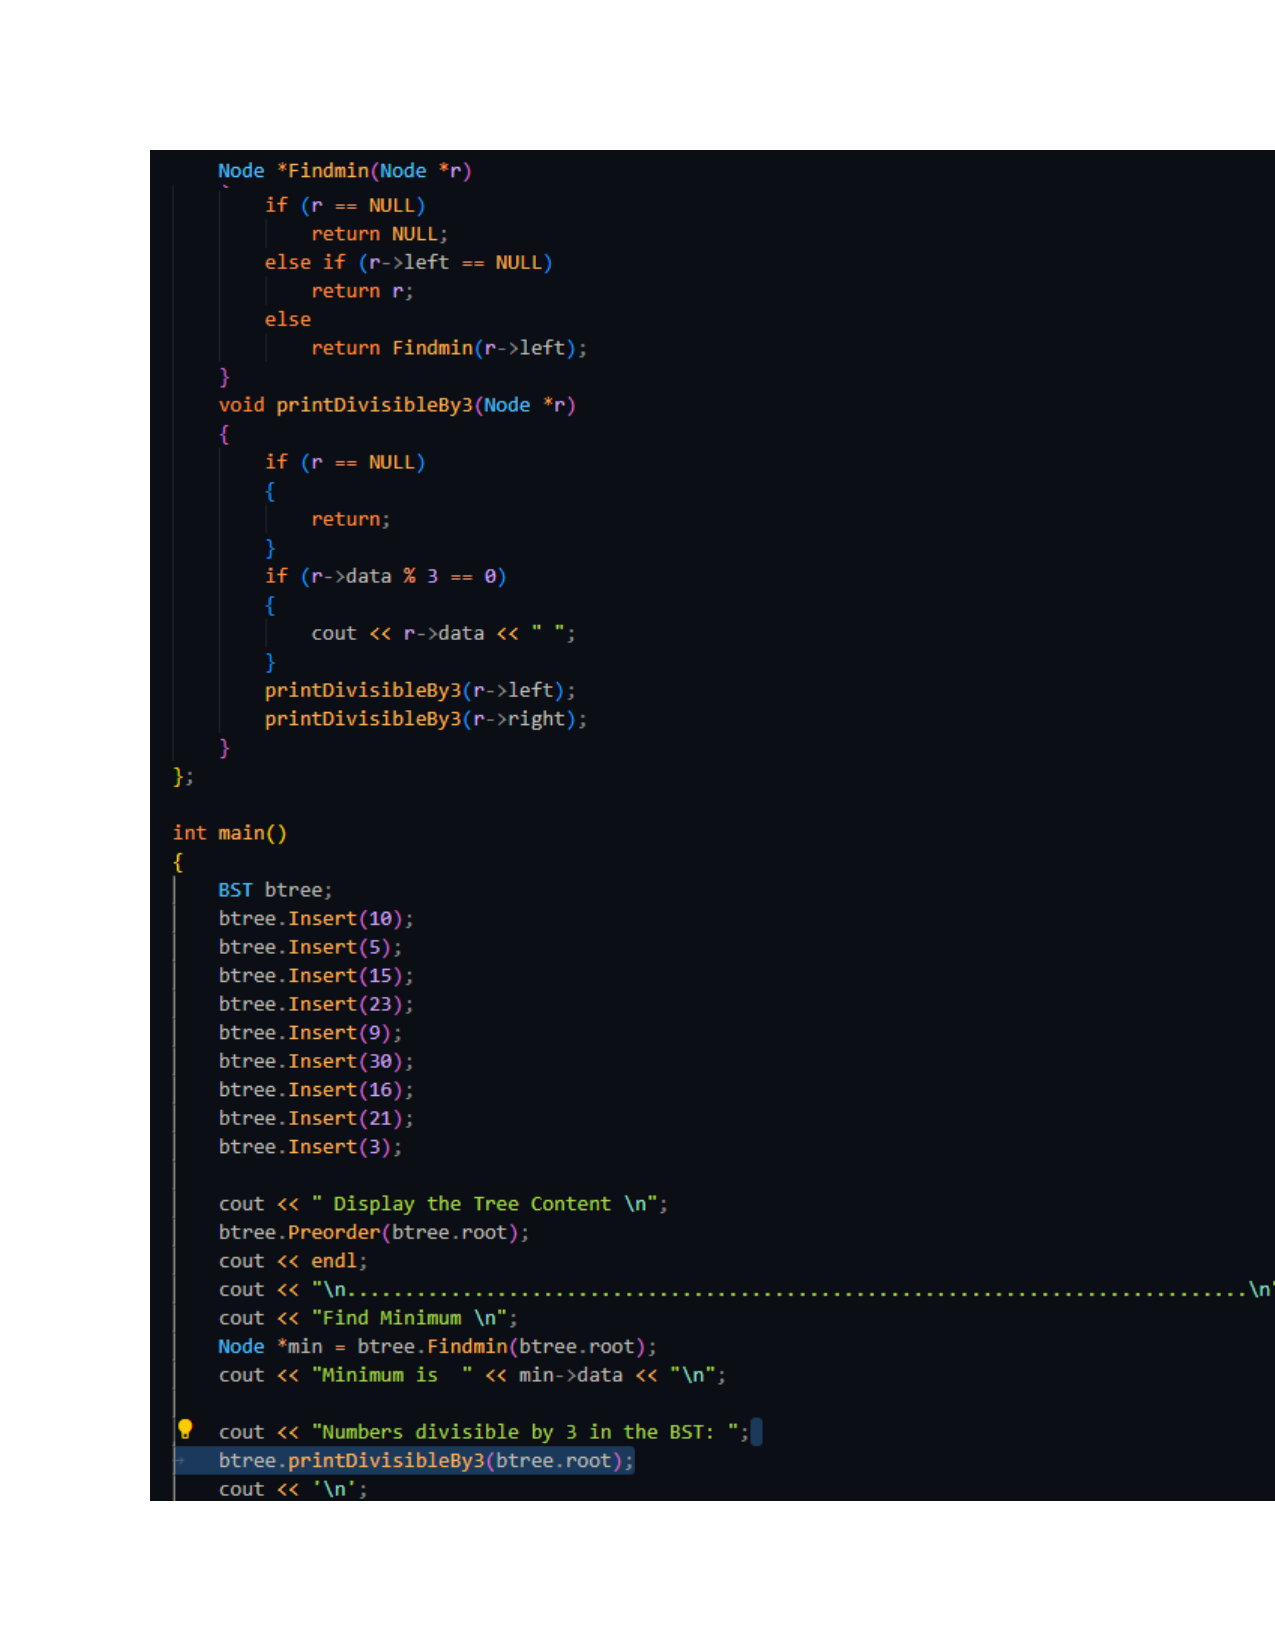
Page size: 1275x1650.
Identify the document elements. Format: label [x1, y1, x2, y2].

picture [150, 150, 1275, 1501]
